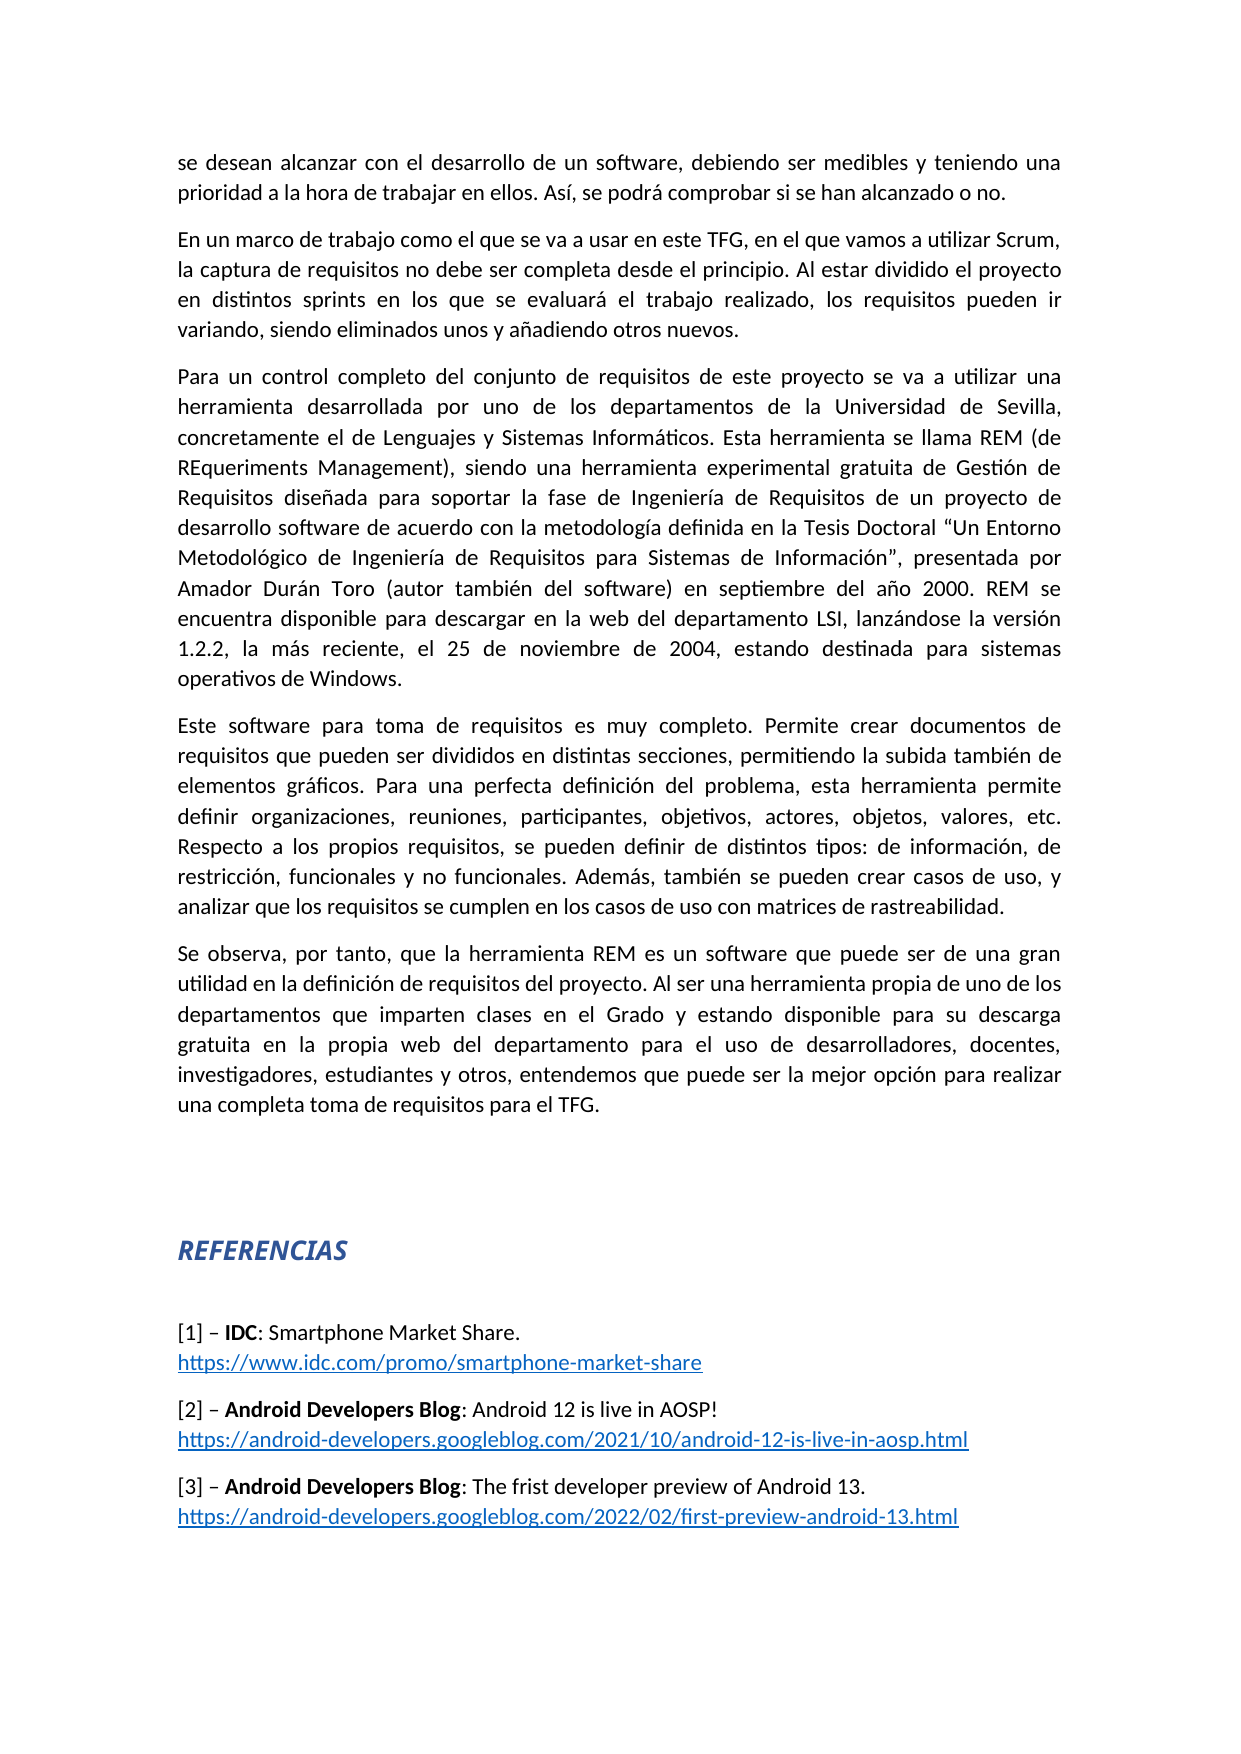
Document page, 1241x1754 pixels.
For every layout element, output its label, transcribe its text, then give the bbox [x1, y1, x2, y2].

text Se observa, por tanto, que la herramienta REM es un software que puede ser de una gran utilidad en la definición de requisitos del proyecto. Al ser una herramienta propia de uno de los departamentos que imparten clases en el Grado y estando disponible para su descarga gratuita en la propia web del departamento para el uso de desarrolladores, docentes, investigadores, estudiantes y otros, entendemos que puede ser la mejor opción para realizar una completa toma de requisitos para el TFG. [177, 939, 1063, 1118]
subtitle REFERENCIAS [177, 1231, 1063, 1268]
text Para un control completo del conjunto de requisitos de este proyecto se va a utilizar una herramienta desarrollada por uno de los departamentos de la Universidad de Sevilla, concretamente el de Lenguajes y Sistemas Informáticos. Esta herramienta se llama REM (de REqueriments Management), siendo una herramienta experimental gratuita de Gestión de Requisitos diseñada para soportar la fase de Ingeniería de Requisitos de un proyecto de desarrollo software de acuerdo con la metodología definida en la Tesis Doctoral “Un Entorno Metodológico de Ingeniería de Requisitos para Sistemas de Información”, presentada por Amador Durán Toro (autor también del software) en septiembre del año 2000. REM se encuentra disponible para descargar en la web del departamento LSI, lanzándose la versión 1.2.2, la más reciente, el 25 de noviembre de 2004, estando destinada para sistemas operativos de Windows. [177, 362, 1063, 692]
text Este software para toma de requisitos es muy completo. Permite crear documentos de requisitos que pueden ser divididos en distintas secciones, permitiendo la subida también de elementos gráficos. Para una perfecta definición del problema, esta herramienta permite definir organizaciones, reuniones, participantes, objetivos, actores, objetos, valores, etc. Respecto a los propios requisitos, se pueden definir de distintos tipos: de información, de restricción, funcionales y no funcionales. Además, también se pueden crear casos de uso, y analizar que los requisitos se cumplen en los casos de uso con matrices de rastreabilidad. [177, 711, 1063, 920]
text En un marco de trabajo como el que se va a usar en este TFG, en el que vamos a utilizar Scrum, la captura de requisitos no debe ser completa desde el principio. Al estar dividido el proyecto en distintos sprints en los que se evaluará el trabajo realizado, los requisitos pueden ir variando, siendo eliminados unos y añadiendo otros nuevos. [177, 225, 1063, 343]
text [1] – IDC: Smartphone Market Share. https://www.idc.com/promo/smartphone-market-share [177, 1318, 1063, 1376]
text [2] – Android Developers Blog: Android 12 is live in AOSP! https://android-developers.googleblog.com/2021/10/android-12-is-live-in-aosp.html [177, 1395, 1063, 1453]
text [3] – Android Developers Blog: The frist developer preview of Android 13. https://android-developers.googleblog.com/2022/02/first-preview-android-13.html [177, 1472, 1063, 1530]
